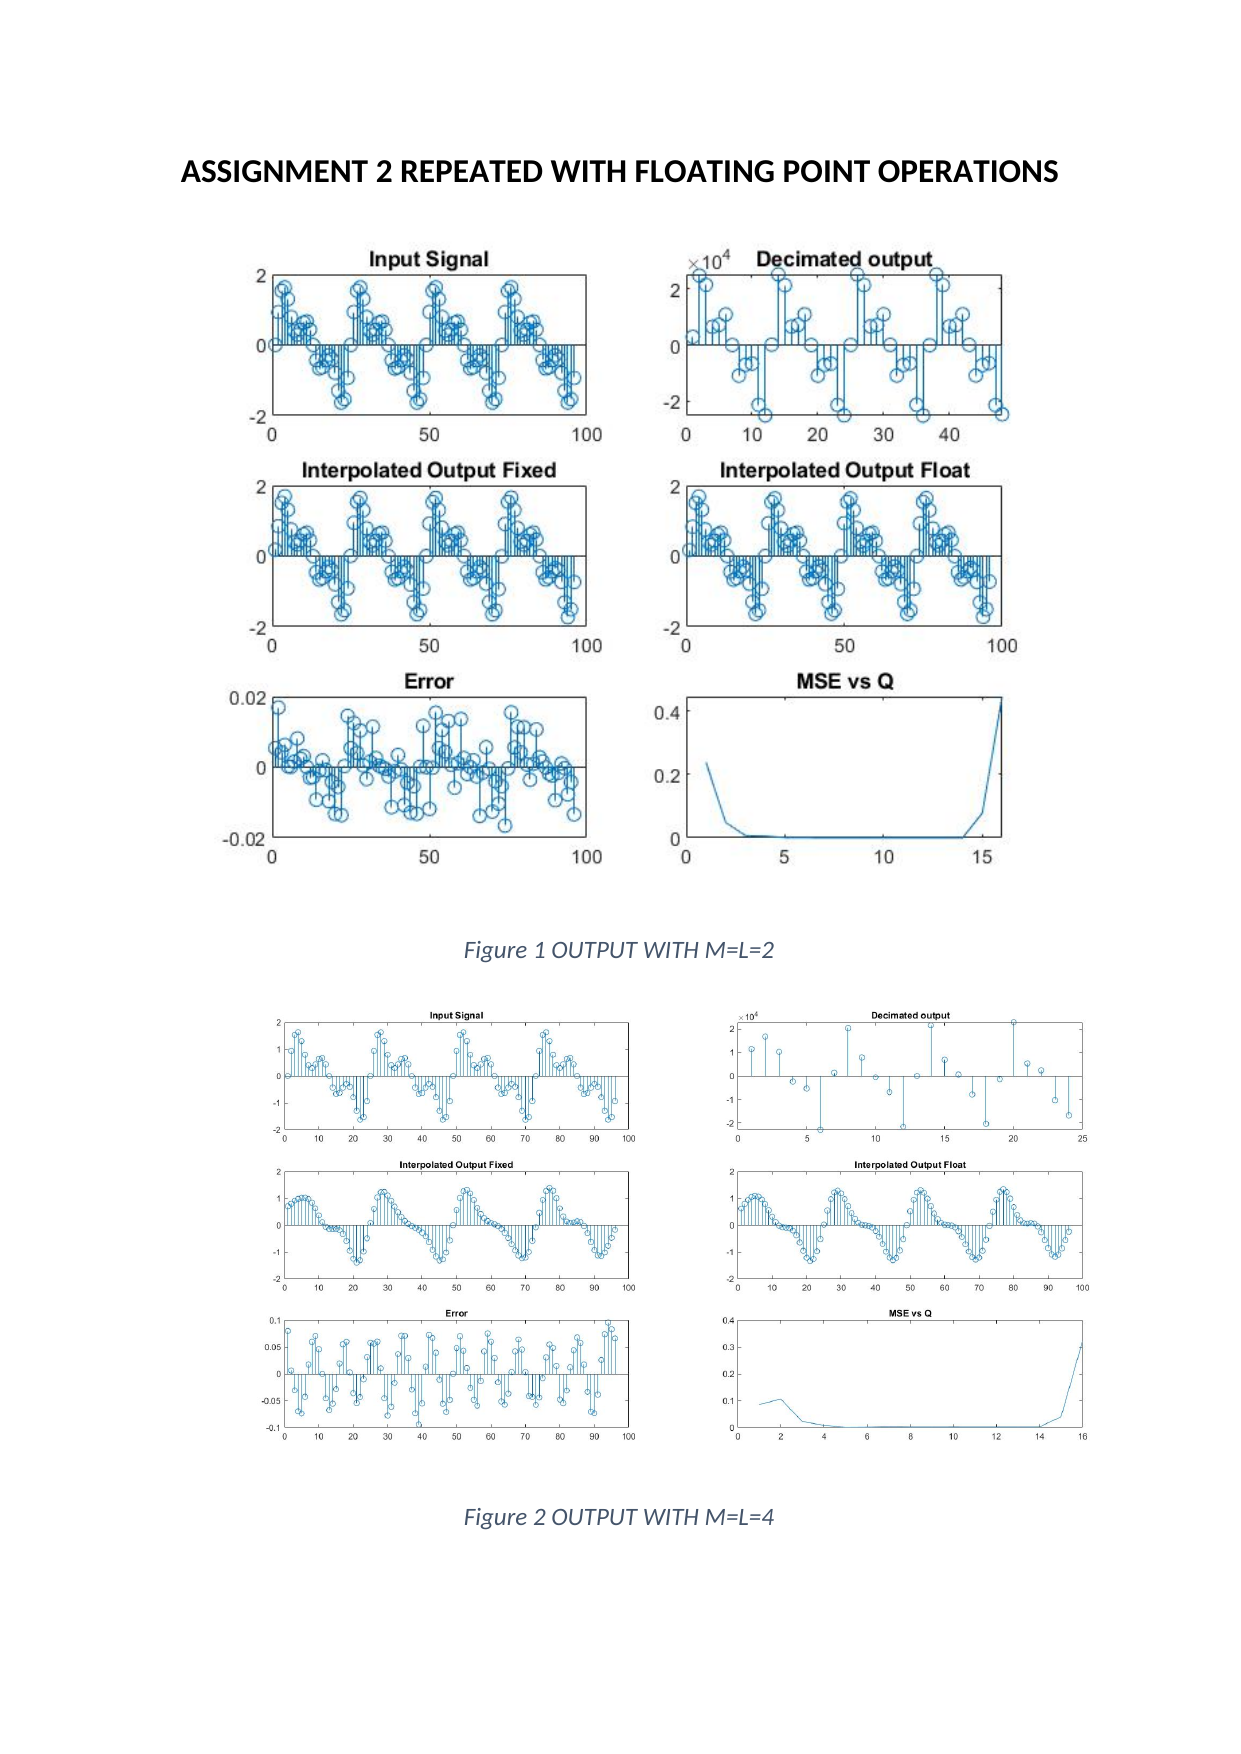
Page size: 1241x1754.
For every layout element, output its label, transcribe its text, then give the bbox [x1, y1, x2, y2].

picture [150, 985, 1180, 1482]
picture [150, 210, 1090, 916]
text ASSIGNMENT 2 REPEATED WITH FLOATING POINT OPERATIONS [150, 150, 1090, 191]
text Figure 1 OUTPUT WITH M=L=2 [150, 934, 1090, 965]
text Figure 2 OUTPUT WITH M=L=4 [150, 1501, 1090, 1531]
